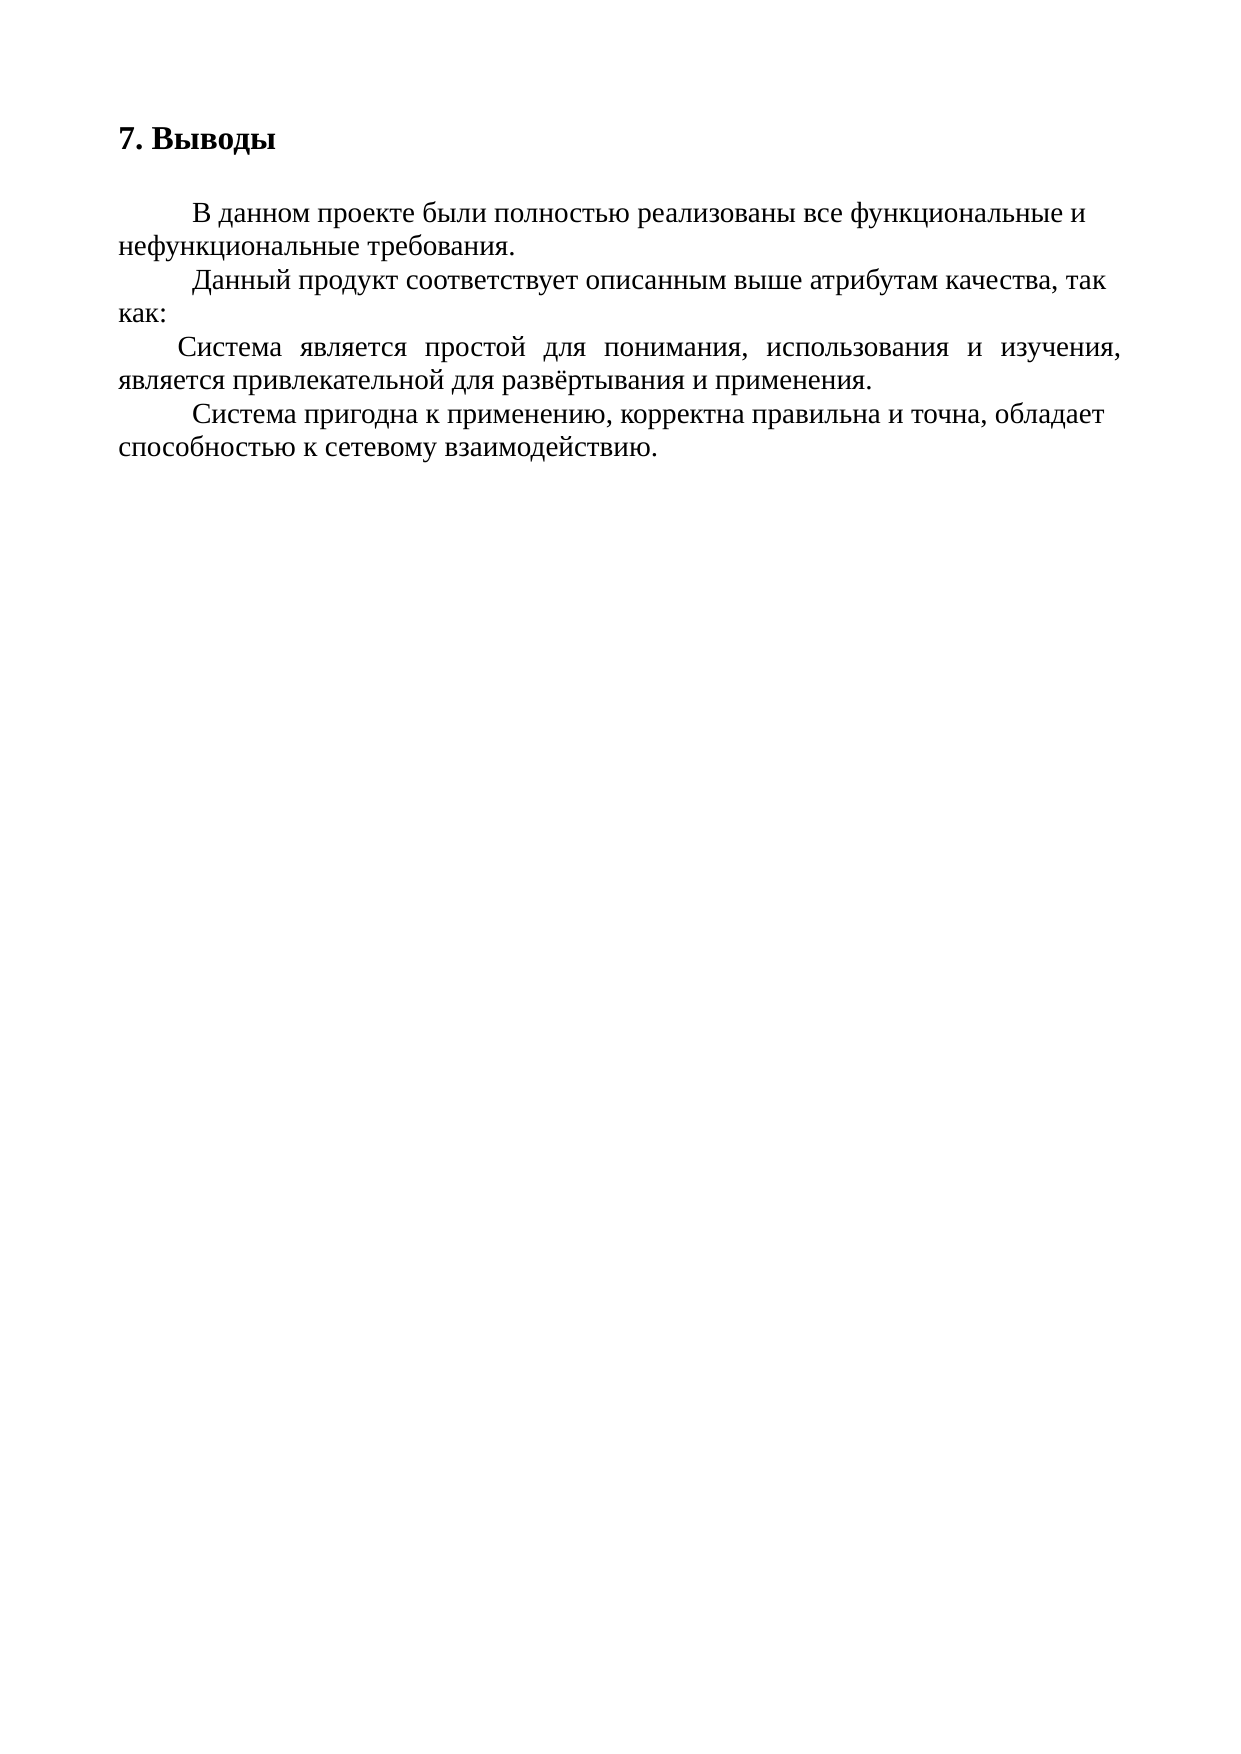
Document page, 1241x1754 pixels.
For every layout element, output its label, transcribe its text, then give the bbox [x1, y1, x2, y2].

text В данном проекте были полностью реализованы все функциональные и нефункциональные требования. [118, 195, 1122, 262]
text Данный продукт соответствует описанным выше атрибутам качества, так как: [118, 262, 1122, 329]
text 7. Выводы [118, 118, 1122, 156]
text Система является простой для понимания, использования и изучения, является привлекательной для развёртывания и применения. [118, 329, 1122, 396]
text Система пригодна к применению, корректна правильна и точна, обладает способностью к сетевому взаимодействию. [118, 396, 1122, 463]
